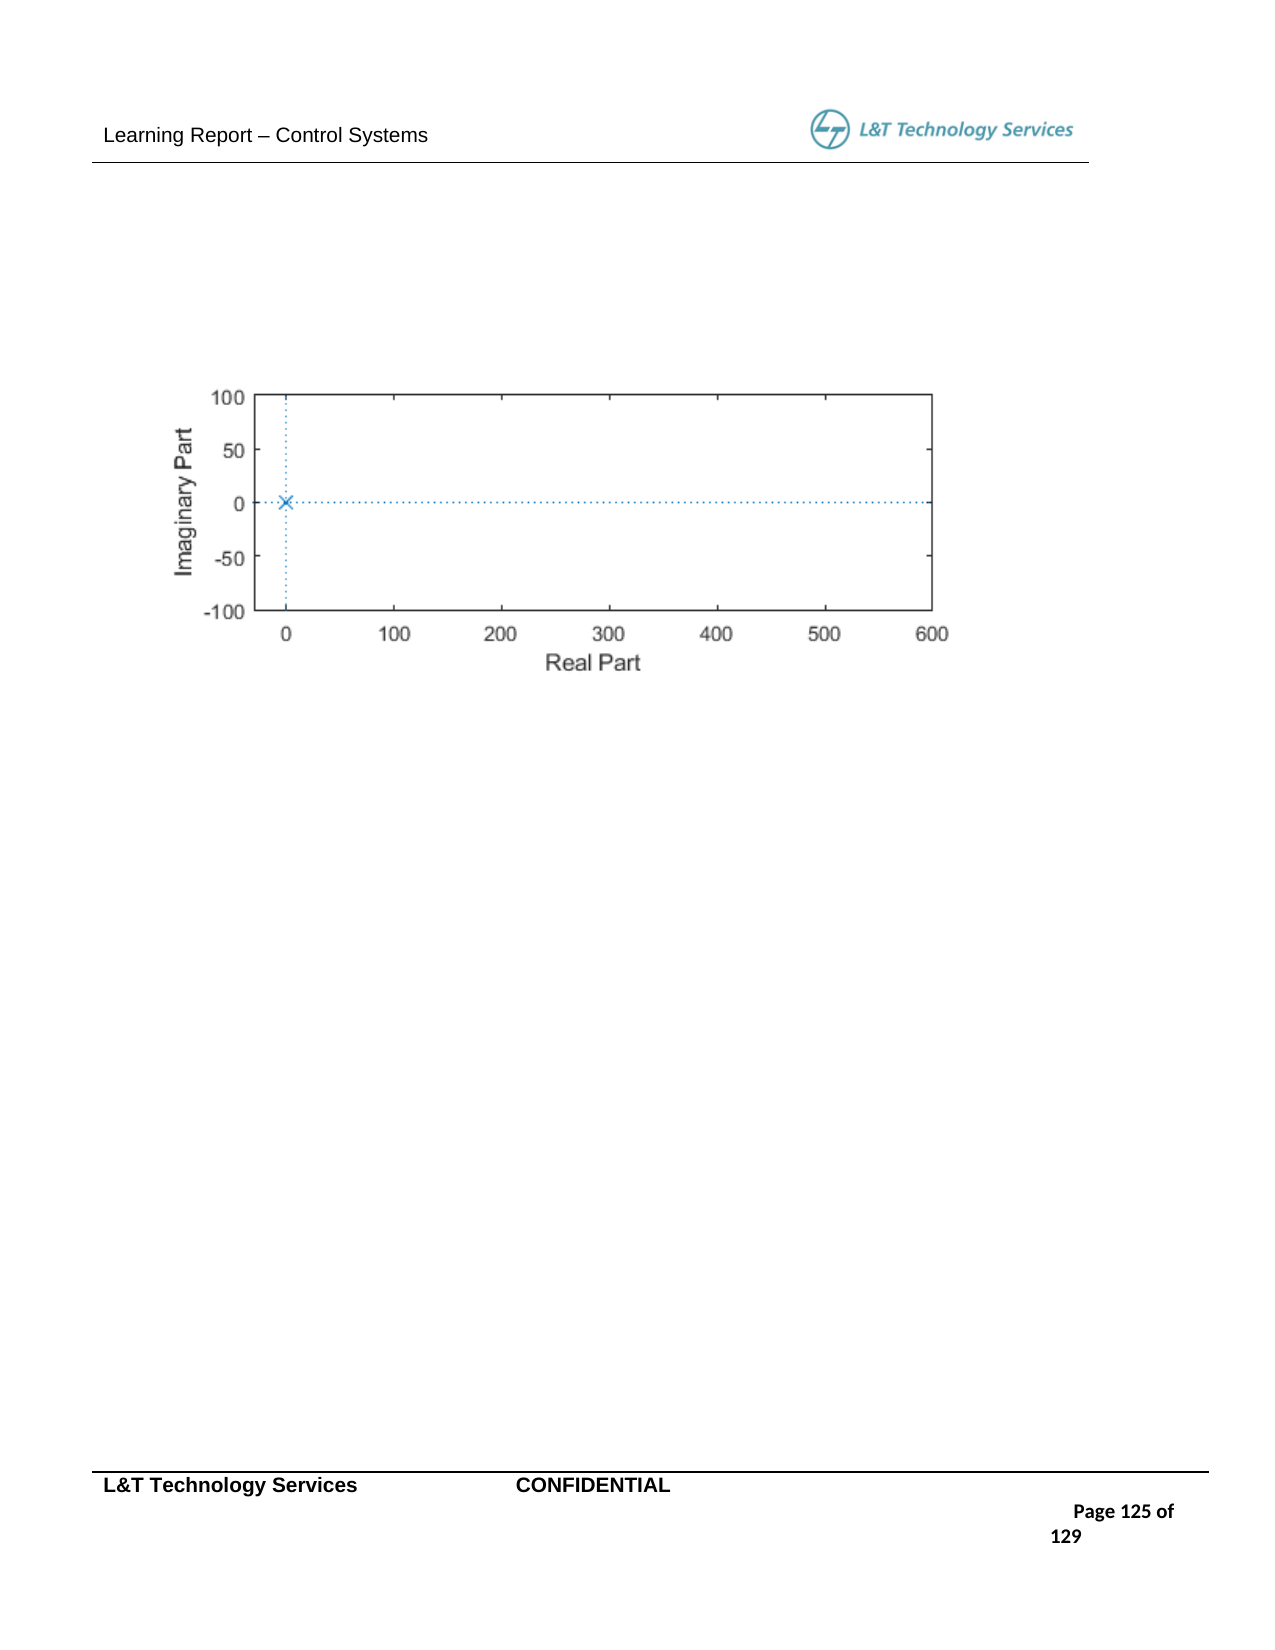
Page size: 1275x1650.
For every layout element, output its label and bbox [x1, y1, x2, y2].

picture [140, 186, 1016, 843]
